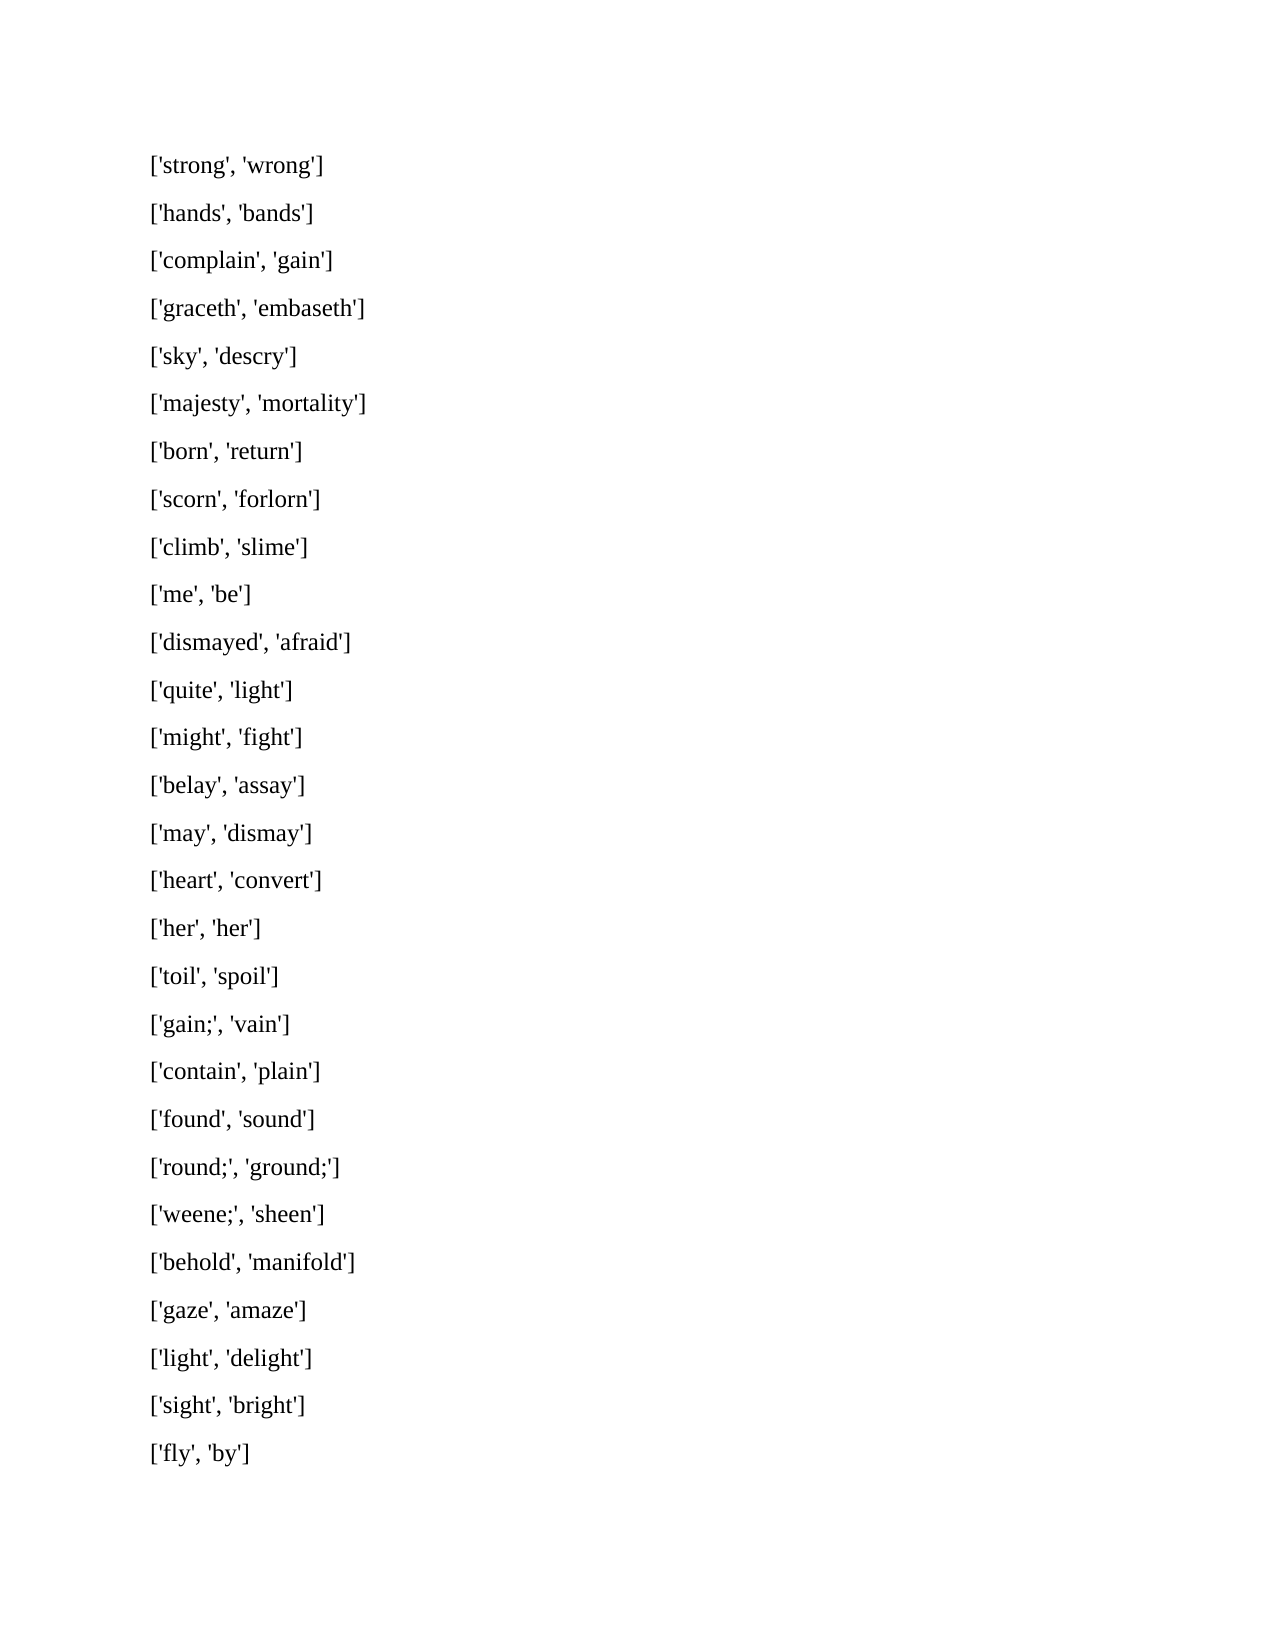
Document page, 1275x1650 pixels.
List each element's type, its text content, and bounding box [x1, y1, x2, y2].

text ['sight', 'bright'] [150, 1390, 1125, 1419]
text ['may', 'dismay'] [150, 818, 1125, 847]
text ['scorn', 'forlorn'] [150, 484, 1125, 513]
text ['climb', 'slime'] [150, 532, 1125, 560]
text ['fly', 'by'] [150, 1438, 1125, 1467]
text ['majesty', 'mortality'] [150, 388, 1125, 417]
text ['hands', 'bands'] [150, 198, 1125, 226]
text ['belay', 'assay'] [150, 770, 1125, 799]
text ['me', 'be'] [150, 579, 1125, 608]
text ['graceth', 'embaseth'] [150, 293, 1125, 322]
text ['found', 'sound'] [150, 1104, 1125, 1133]
text ['complain', 'gain'] [150, 245, 1125, 274]
text ['gaze', 'amaze'] [150, 1295, 1125, 1324]
text ['her', 'her'] [150, 913, 1125, 942]
text ['heart', 'convert'] [150, 866, 1125, 894]
text ['strong', 'wrong'] [150, 150, 1125, 179]
text ['dismayed', 'afraid'] [150, 627, 1125, 656]
text ['toil', 'spoil'] [150, 961, 1125, 990]
text ['contain', 'plain'] [150, 1056, 1125, 1085]
text ['light', 'delight'] [150, 1343, 1125, 1371]
text ['round;', 'ground;'] [150, 1152, 1125, 1181]
text ['sky', 'descry'] [150, 341, 1125, 369]
text ['quite', 'light'] [150, 675, 1125, 703]
text ['born', 'return'] [150, 436, 1125, 465]
text ['might', 'fight'] [150, 722, 1125, 751]
text ['weene;', 'sheen'] [150, 1199, 1125, 1228]
text ['behold', 'manifold'] [150, 1247, 1125, 1276]
text ['gain;', 'vain'] [150, 1009, 1125, 1037]
